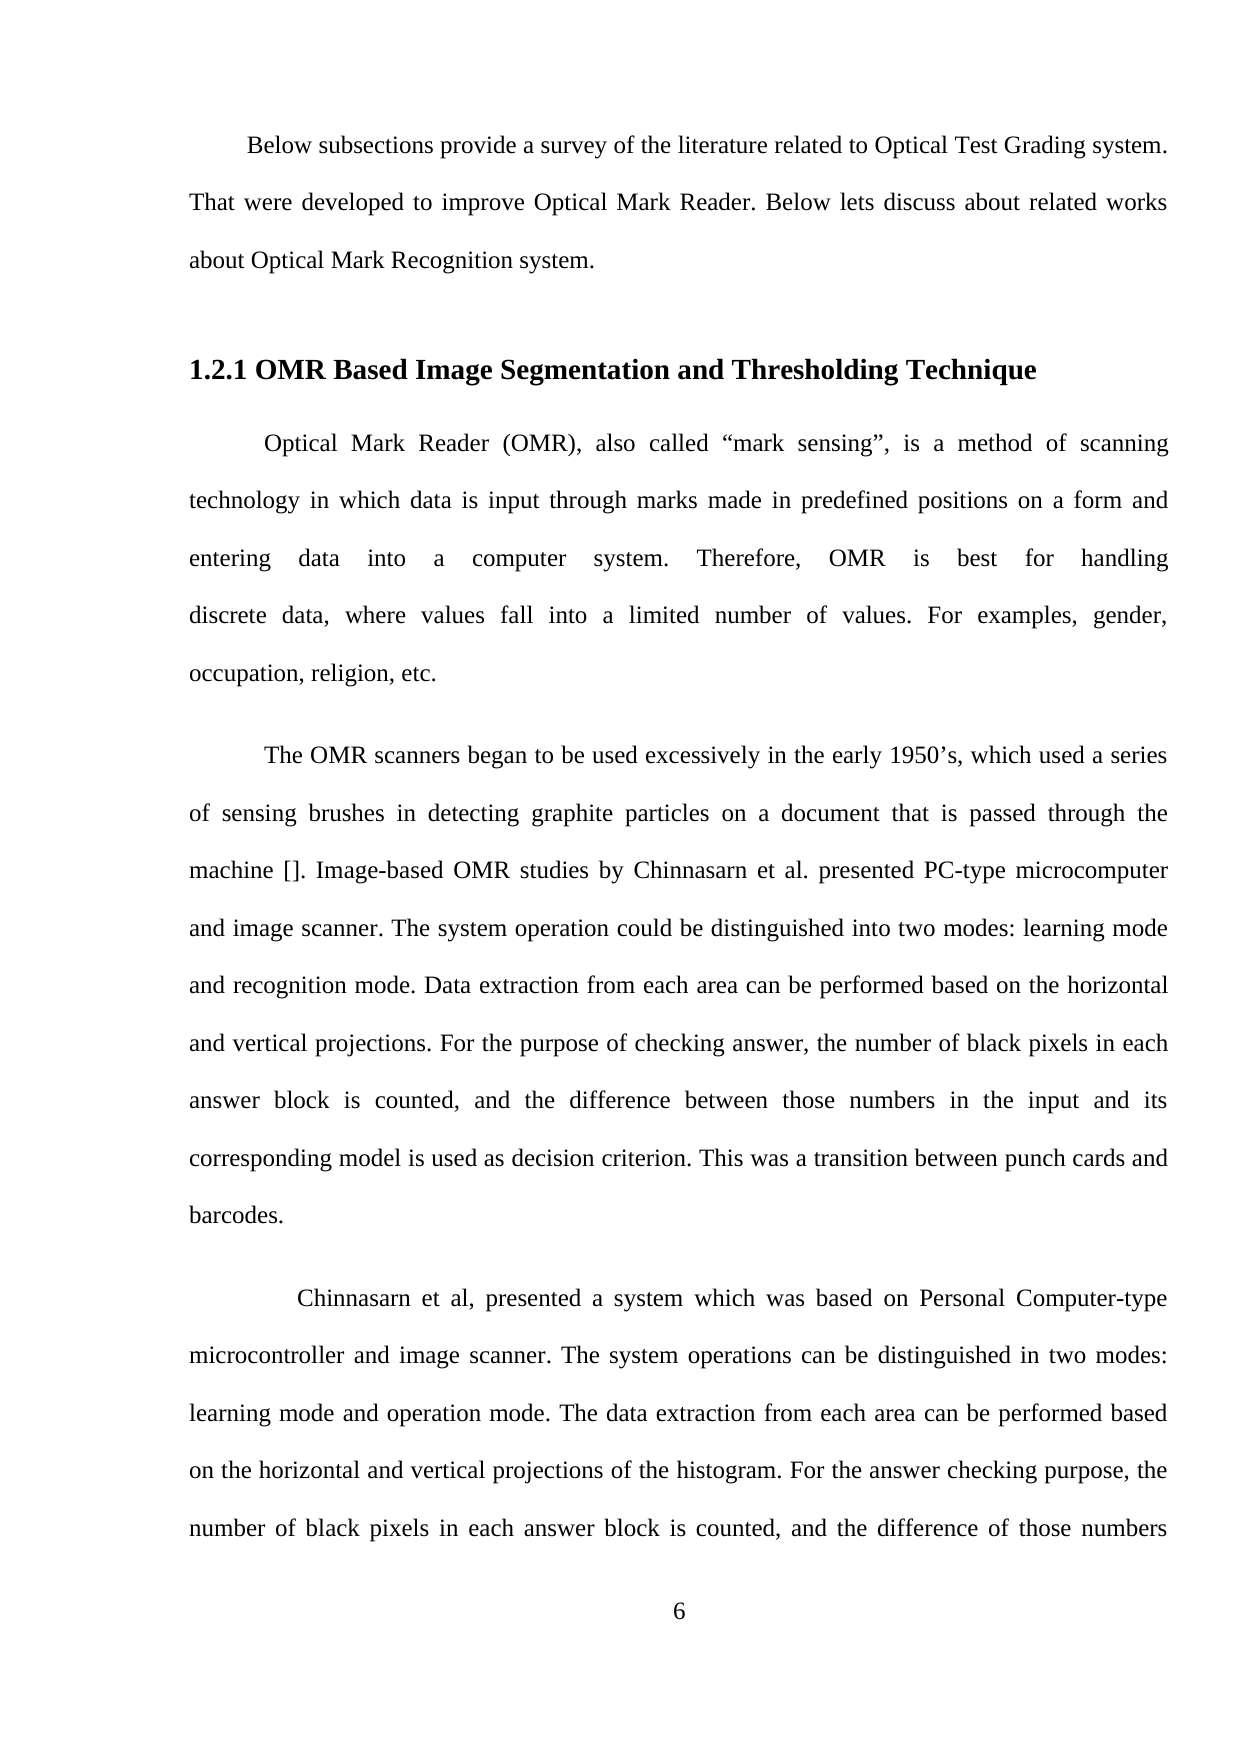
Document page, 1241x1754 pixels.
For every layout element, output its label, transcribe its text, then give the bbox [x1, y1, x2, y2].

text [189, 1283, 1169, 1541]
text Below subsections provide a survey of the literature related to Optical Test Grading system. That were developed to improve Optical Mark Reader. Below lets discuss about related works about Optical Mark Recognition system. [189, 130, 1169, 274]
text Optical Mark Reader (OMR), also called “mark sensing”, is a method of scanning technology in which data is input through marks made in predefined positions on a form and entering data into a computer system. Therefore, OMR is best for handling discrete data, where values fall into a limited number of values. For examples, gender, occupation, religion, etc. [189, 428, 1169, 686]
text The OMR scanners began to be used excessively in the early 1950’s, which used a series of sensing brushes in detecting graphite particles on a document that is passed through the machine []. Image-based OMR studies by Chinnasarn et al. presented PC-type microcomputer and image scanner. The system operation could be distinguished into two modes: learning mode and recognition mode. Data extraction from each area can be performed based on the horizontal and vertical projections. For the purpose of checking answer, the number of black pixels in each answer block is counted, and the difference between those numbers in the input and its corresponding model is used as decision criterion. This was a transition between punch cards and barcodes. [189, 740, 1169, 1229]
subtitle 1.2.1 OMR Based Image Segmentation and Thresholding Technique [189, 352, 1169, 386]
